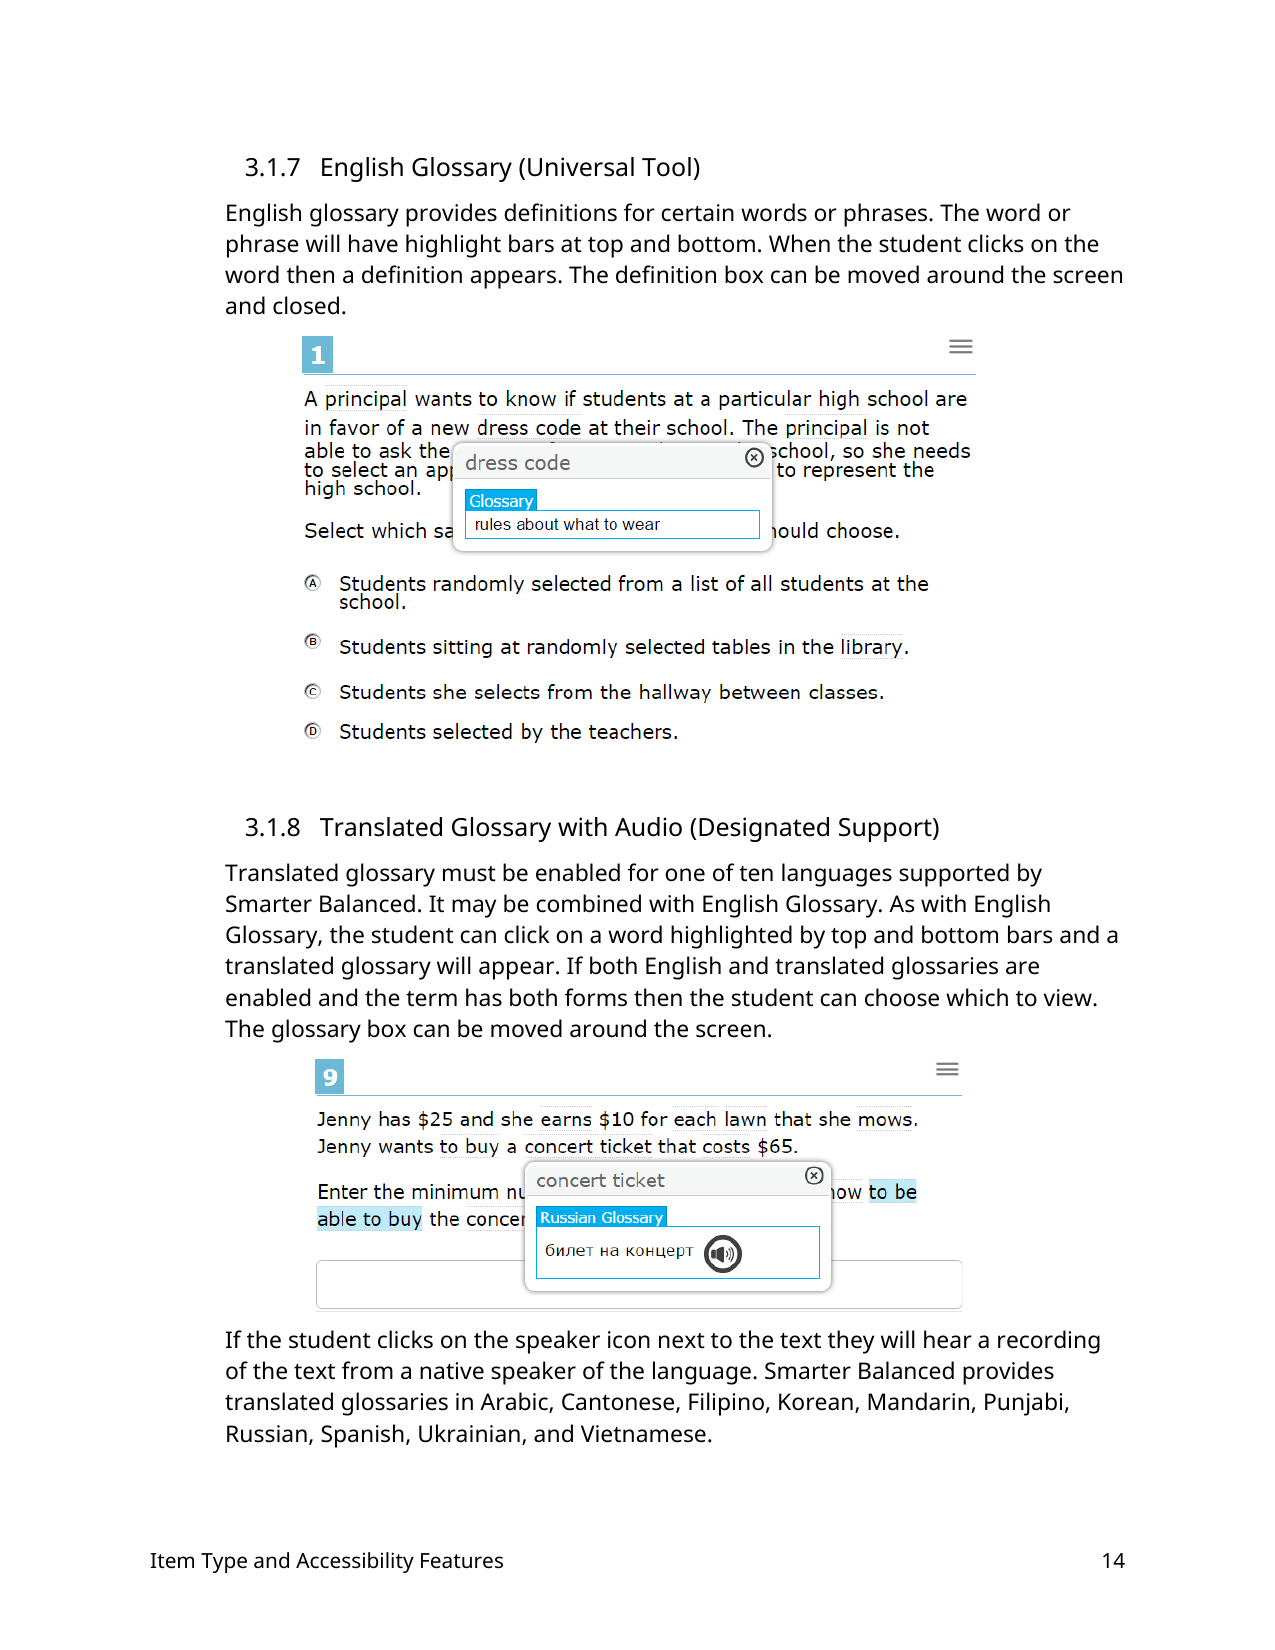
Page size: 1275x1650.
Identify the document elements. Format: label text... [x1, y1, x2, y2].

subtitle Translated Glossary with Audio (Designated Support) [244, 810, 1125, 844]
text English glossary provides definitions for certain words or phrases. The word or phrase will have highlight bars at top and bottom. When the student clicks on the word then a definition appears. The definition box can be moved around the screen and closed. [225, 197, 1125, 322]
subtitle English Glossary (Universal Tool) [244, 150, 1125, 184]
text Translated glossary must be enabled for one of ten languages supported by Smarter Balanced. It may be combined with English Glossary. As with English Glossary, the student can click on a word highlighted by top and bottom bars and a translated glossary will appear. If both English and translated glossaries are enabled and the term has both forms then the student can choose which to view. The glossary box can be moved around the screen. [225, 856, 1125, 1044]
picture [298, 334, 977, 746]
picture [312, 1056, 963, 1312]
text If the student clicks on the speaker icon next to the text they will hear a recording of the text from a native speaker of the language. Smarter Balanced provides translated glossaries in Arabic, Cantonese, Filipino, Korean, Mandarin, Punjabi, Russian, Spanish, Ukrainian, and Vietnamese. [225, 1324, 1125, 1449]
